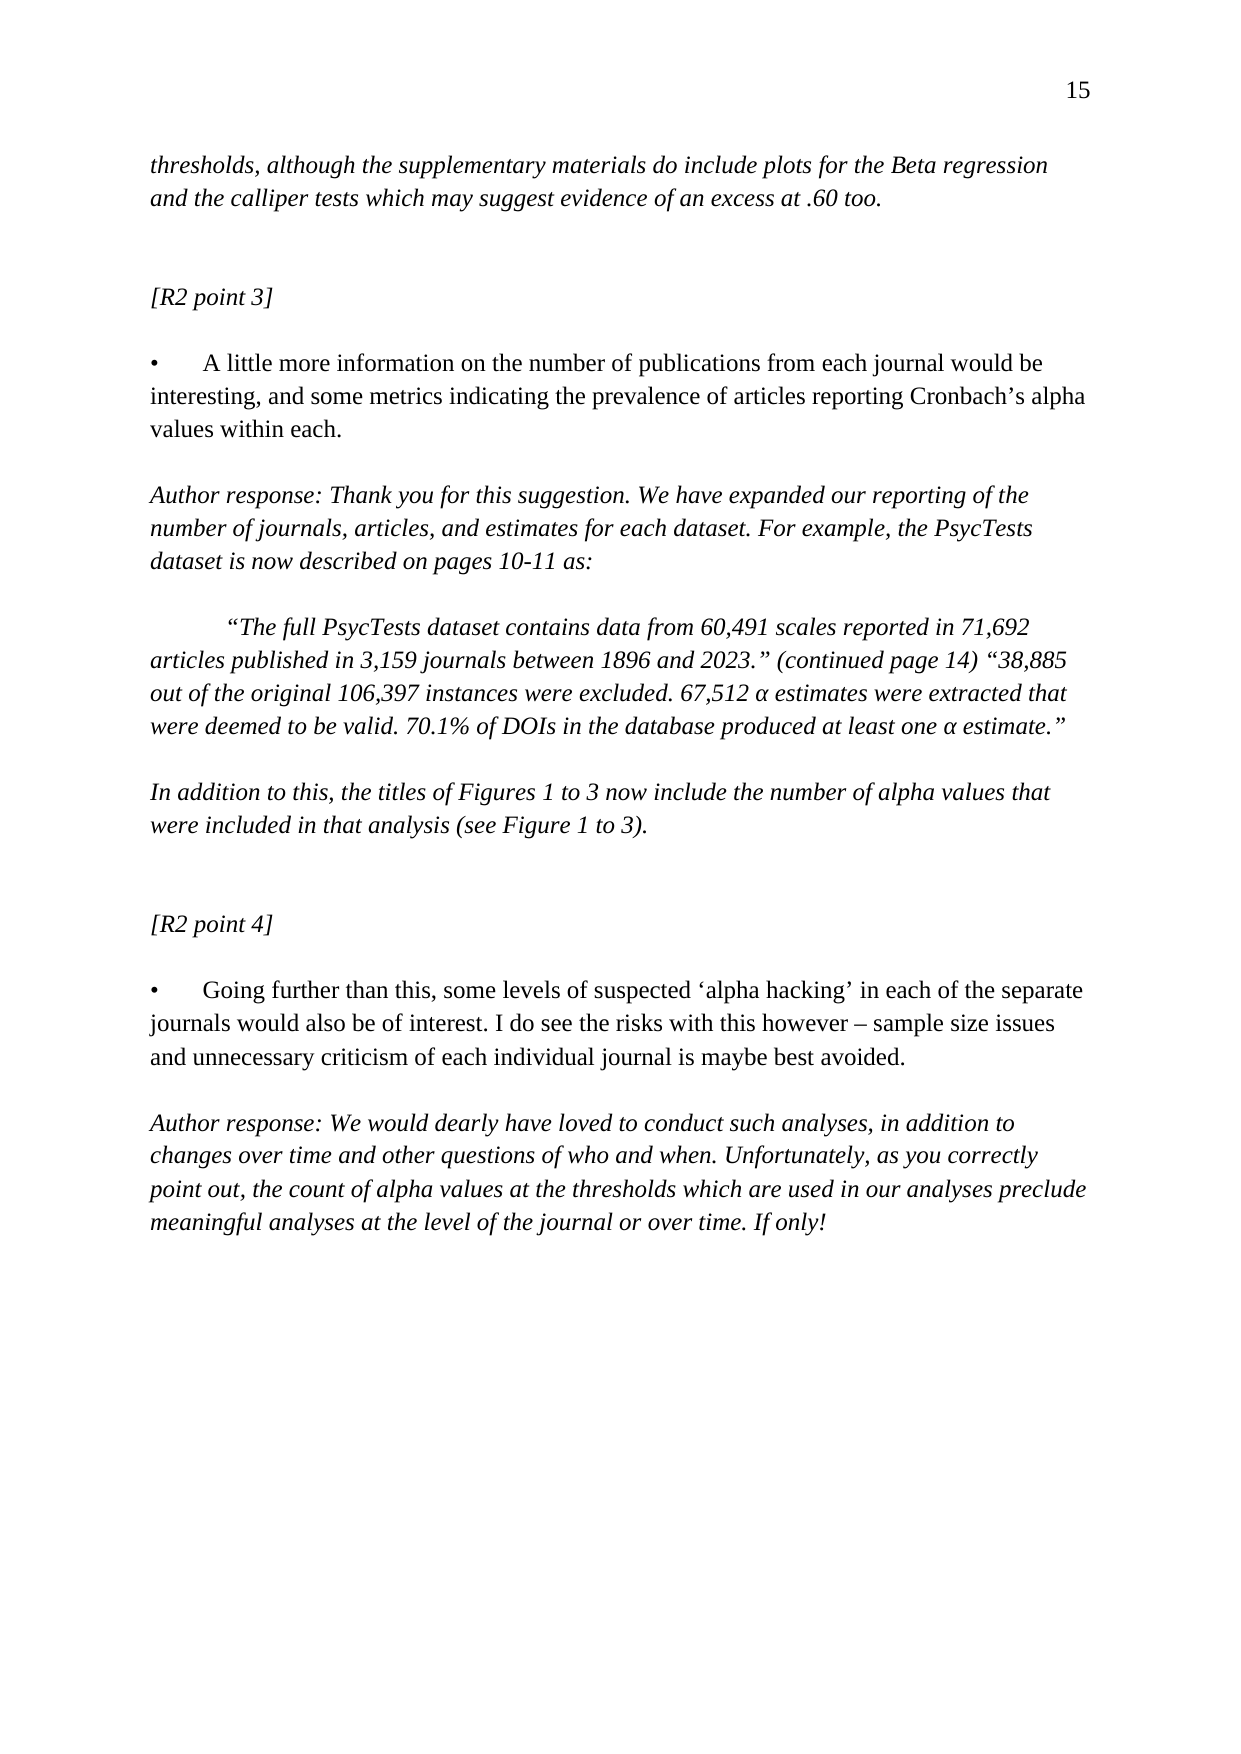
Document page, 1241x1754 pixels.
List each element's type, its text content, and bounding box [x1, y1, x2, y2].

text • Going further than this, some levels of suspected ‘alpha hacking’ in each of the separate journals would also be of interest. I do see the risks with this however – sample size issues and unnecessary criticism of each individual journal is maybe best avoided. [150, 976, 1090, 1070]
text Author response: We would dearly have loved to conduct such analyses, in addition to changes over time and other questions of who and when. Unfortunately, as you correctly point out, the count of alpha values at the thresholds which are used in our analyses preclude meaningful analyses at the level of the journal or over time. If only! [150, 1108, 1090, 1235]
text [150, 150, 1090, 212]
text Author response: Thank you for this suggestion. We have expanded our reporting of the number of journals, articles, and estimates for each dataset. For example, the PsycTests dataset is now described on pages 10-11 as: [150, 480, 1090, 575]
text • A little more information on the number of publications from each journal would be interesting, and some metrics indicating the prevalence of articles reporting Cronbach’s alpha values within each. [150, 348, 1090, 443]
text [R2 point 3] [150, 282, 1090, 311]
text [R2 point 4] [150, 909, 1090, 938]
text In addition to this, the titles of Figures 1 to 3 now include the number of alpha values that were included in that analysis (see Figure 1 to 3). [150, 777, 1090, 839]
text “The full PsycTests dataset contains data from 60,491 scales reported in 71,692 articles published in 3,159 journals between 1896 and 2023.” (continued page 14) “38,885 out of the original 106,397 instances were excluded. 67,512 α estimates were extracted that were deemed to be valid. 70.1% of DOIs in the database produced at least one α estimate.” [150, 612, 1090, 740]
